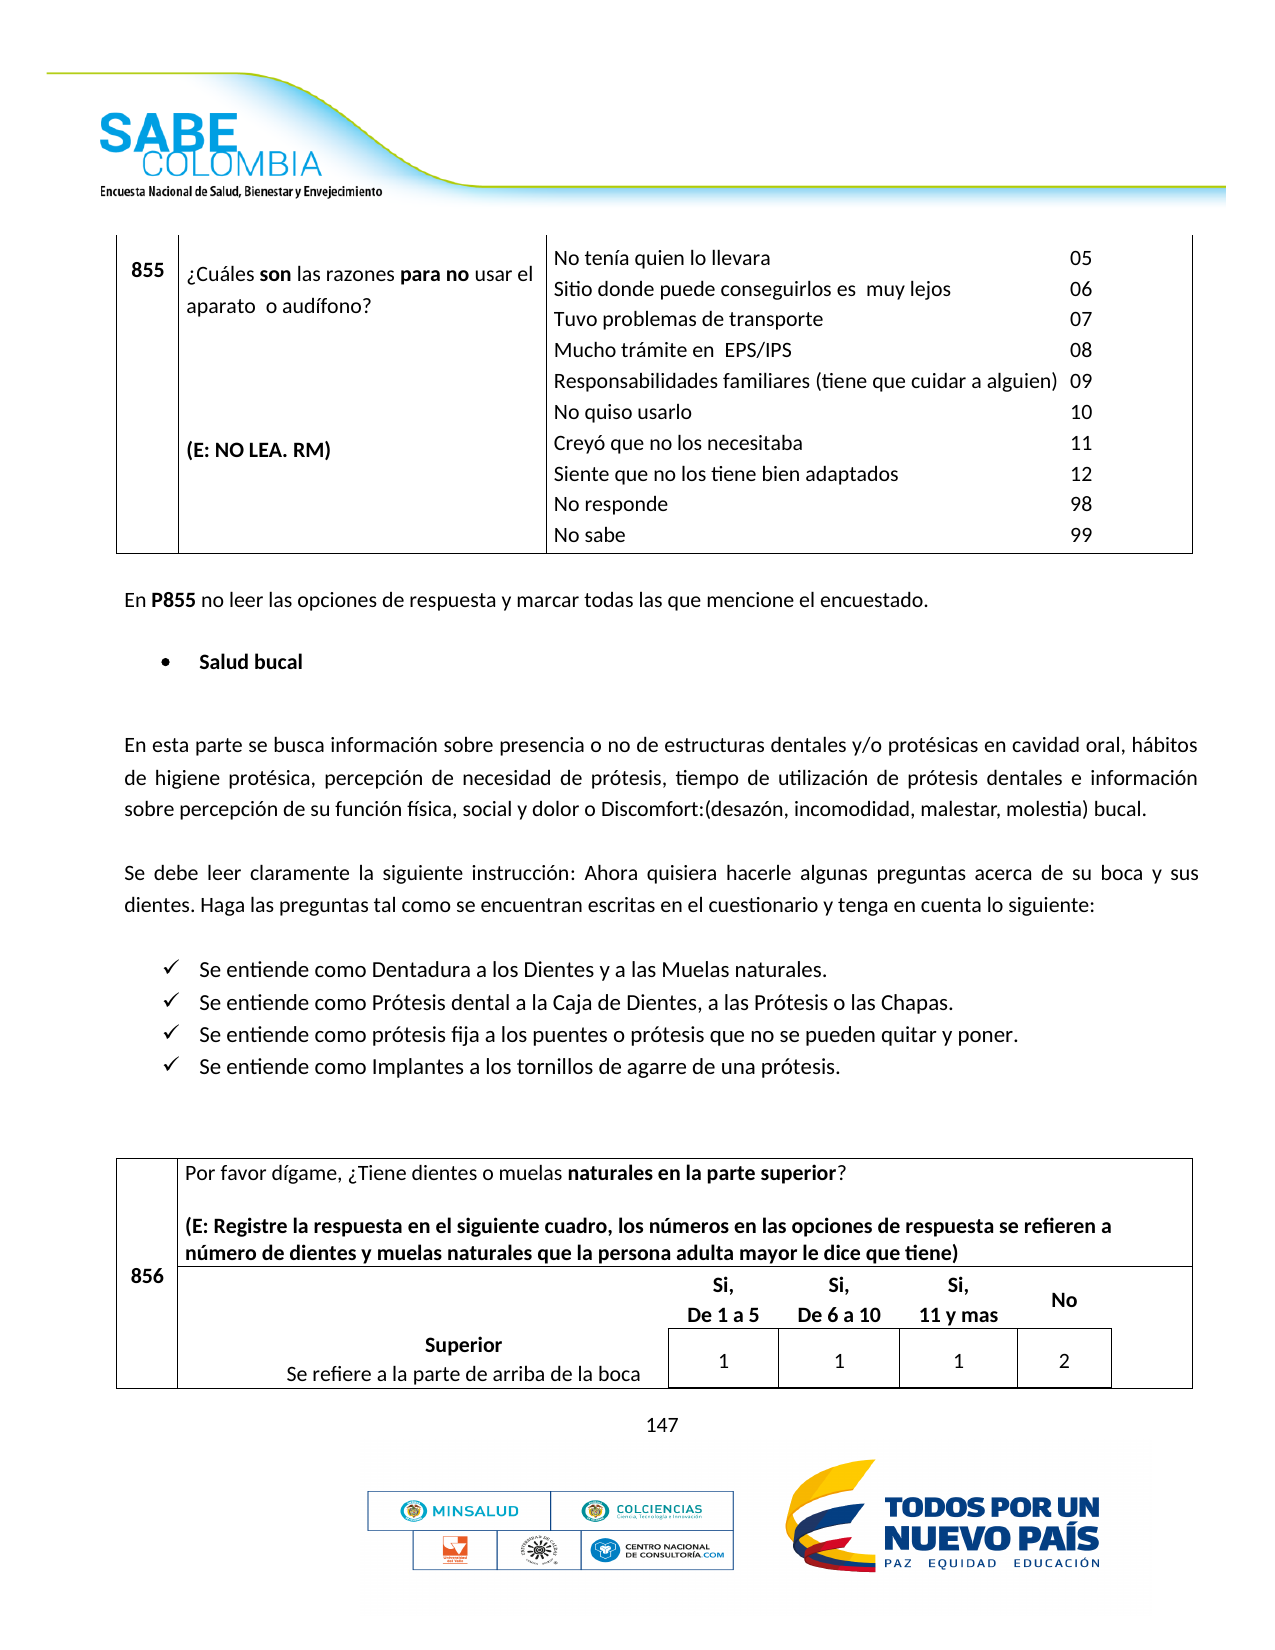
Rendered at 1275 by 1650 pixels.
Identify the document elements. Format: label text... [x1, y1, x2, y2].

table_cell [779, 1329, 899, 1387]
list Se entiende como Prótesis dental a la Caja de Dientes, a las Prótesis o las Chapas. [162, 988, 1200, 1016]
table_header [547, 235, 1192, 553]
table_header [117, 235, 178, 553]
list Se entiende como Implantes a los tornillos de agarre de una prótesis. [162, 1052, 1200, 1080]
text En esta parte se busca información sobre presencia o no de estructuras dentales y/o protésicas en cavidad oral, hábitos de higiene protésica, percepción de necesidad de prótesis, tiempo de utilización de prótesis dentales e información sobre percepción de su función física, social y dolor o Discomfort:(desazón, incomodidad, malestar, molestia) bucal. [124, 732, 1200, 822]
text En P855 no leer las opciones de respuesta y marcar todas las que mencione el encuestado. [124, 586, 1200, 613]
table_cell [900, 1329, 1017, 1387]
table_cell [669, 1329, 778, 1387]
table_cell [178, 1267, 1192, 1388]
text Se debe leer claramente la siguiente instrucción: Ahora quisiera hacerle algunas preguntas acerca de su boca y sus dientes. Haga las preguntas tal como se encuentran escritas en el cuestionario y tenga en cuenta lo siguiente: [124, 859, 1200, 918]
list Salud bucal [162, 648, 1200, 675]
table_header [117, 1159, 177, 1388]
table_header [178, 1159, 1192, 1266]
list Se entiende como Dentadura a los Dientes y a las Muelas naturales. [162, 956, 1200, 983]
picture [44, 46, 1226, 235]
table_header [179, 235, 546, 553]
picture [358, 1439, 1151, 1615]
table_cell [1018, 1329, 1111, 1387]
list Se entiende como prótesis fija a los puentes o prótesis que no se pueden quitar y poner. [162, 1020, 1200, 1048]
